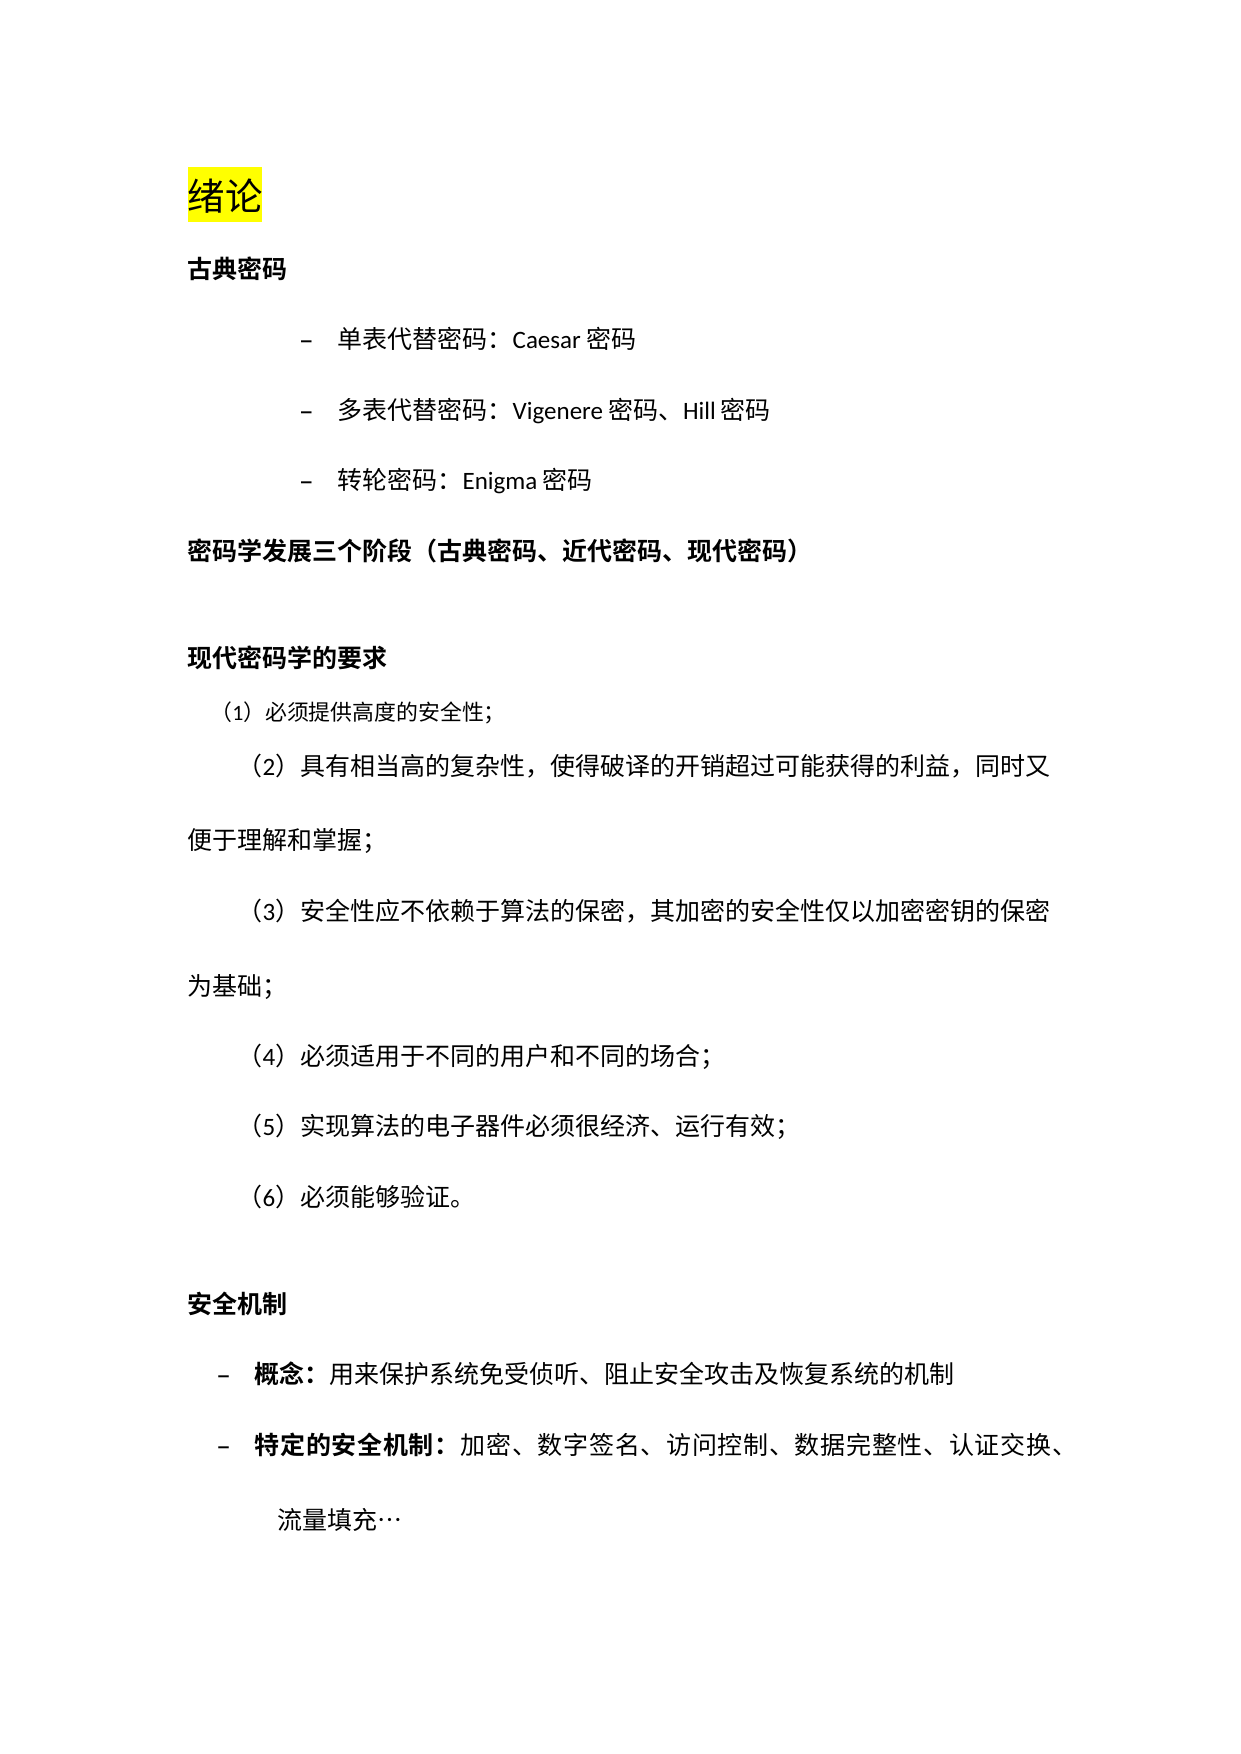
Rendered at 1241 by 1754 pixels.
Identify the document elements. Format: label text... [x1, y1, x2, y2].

text 密码学发展三个阶段（古典密码、近代密码、现代密码） [187, 517, 1053, 582]
text 绪论 [187, 162, 1053, 227]
text （4）必须适用于不同的用户和不同的场合； [187, 1022, 1053, 1087]
list 单表代替密码：Caesar密码 [300, 306, 1053, 371]
text （5）实现算法的电子器件必须很经济、运行有效； [187, 1092, 1053, 1157]
text 古典密码 [187, 235, 1053, 300]
text 安全机制 [187, 1270, 1053, 1335]
list 特定的安全机制：加密、数字签名、访问控制、数据完整性、认证交换、 流量填充… [217, 1411, 1053, 1551]
list 概念：用来保护系统免受侦听、阻止安全攻击及恢复系统的机制 [217, 1341, 1053, 1406]
list 多表代替密码：Vigenere密码、Hill密码 [300, 376, 1053, 441]
text （1）必须提供高度的安全性； [187, 694, 1053, 727]
text （6）必须能够验证。 [187, 1163, 1053, 1228]
text （3）安全性应不依赖于算法的保密，其加密的安全性仅以加密密钥的保密为基础； [187, 877, 1053, 1017]
text 现代密码学的要求 [187, 624, 1053, 689]
list 转轮密码：Enigma密码 [300, 446, 1053, 511]
text （2）具有相当高的复杂性，使得破译的开销超过可能获得的利益，同时又便于理解和掌握； [187, 732, 1053, 871]
